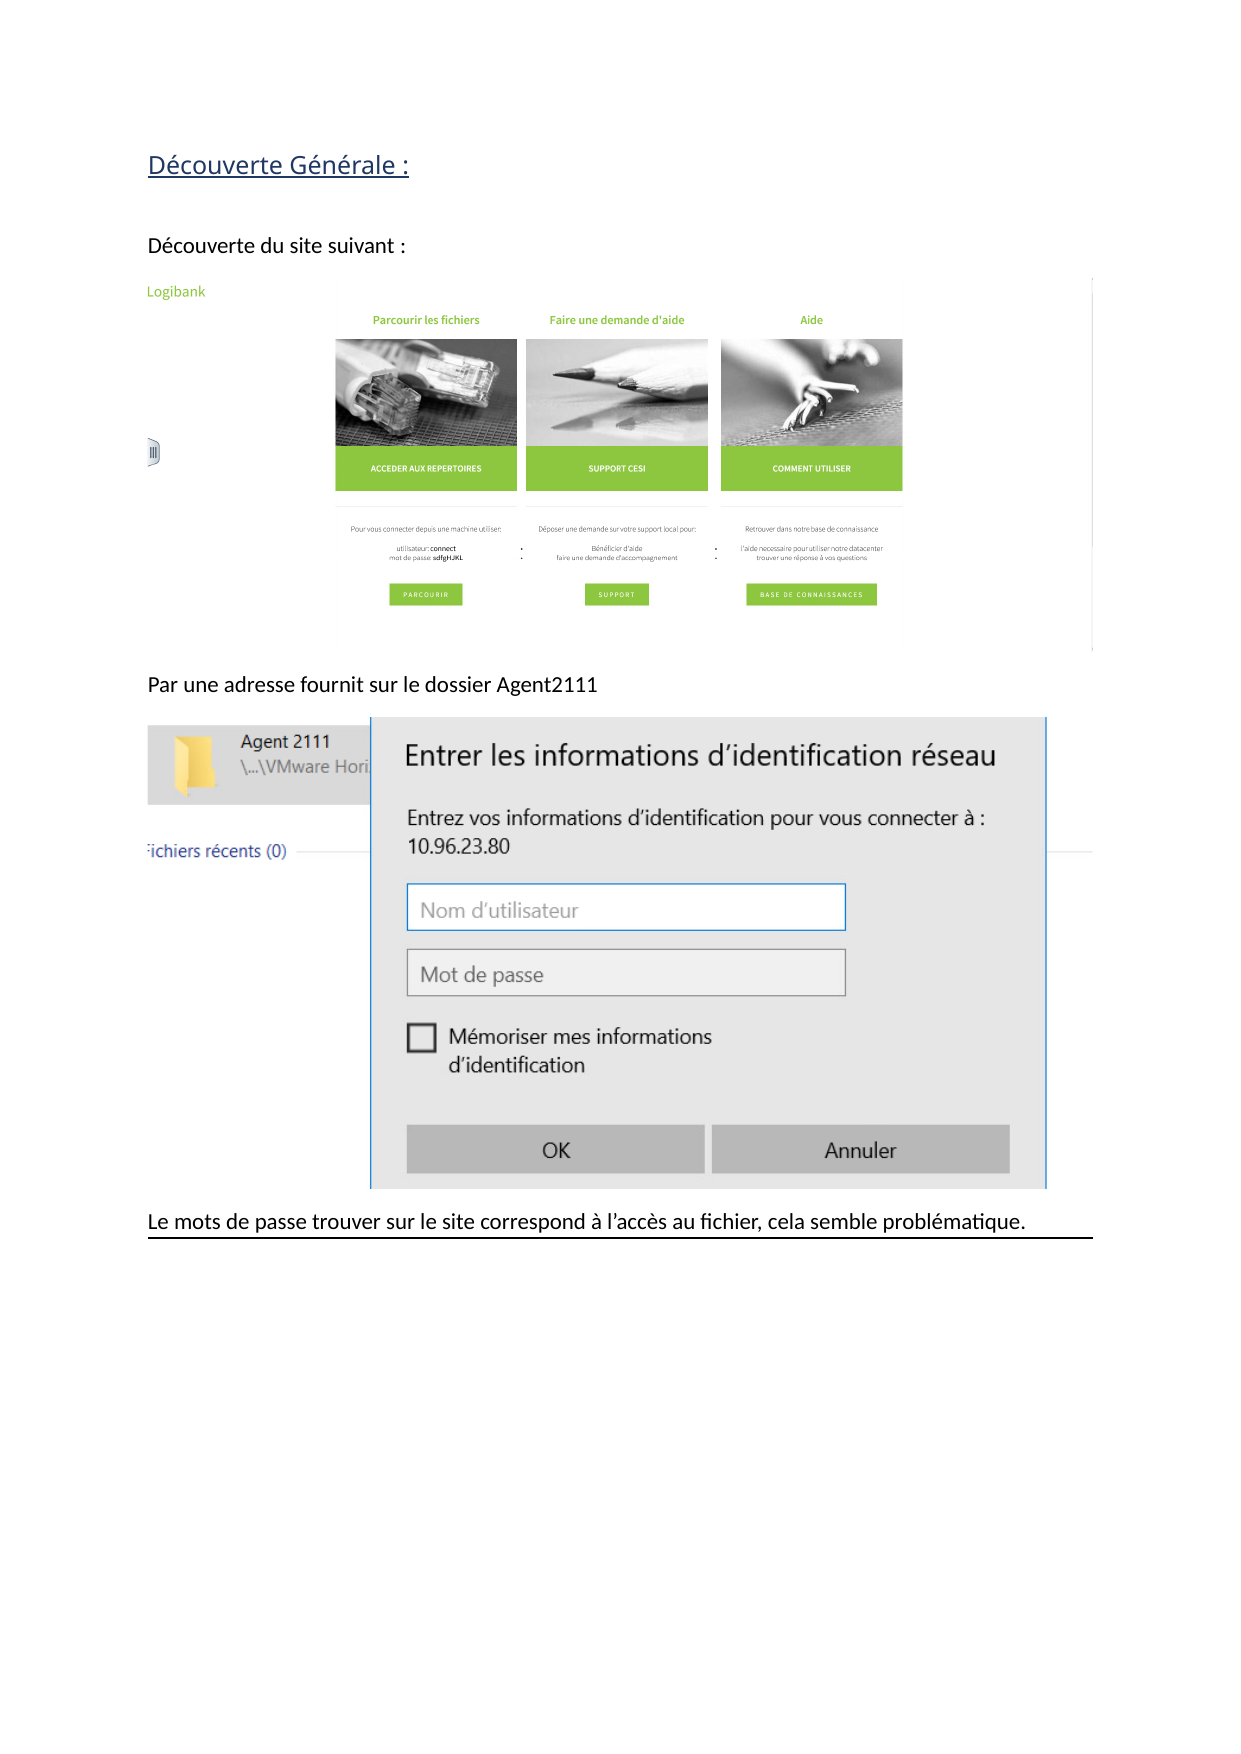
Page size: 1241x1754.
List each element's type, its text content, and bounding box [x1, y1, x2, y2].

subtitle Découverte Générale : [148, 148, 1093, 182]
text Par une adresse fournit sur le dossier Agent2111 [148, 671, 1093, 699]
picture [147, 717, 1093, 1189]
picture [147, 278, 1093, 652]
text Découverte du site suivant : [148, 231, 1093, 259]
text Le mots de passe trouver sur le site correspond à l’accès au fichier, cela semble problématique. [148, 1207, 1093, 1237]
